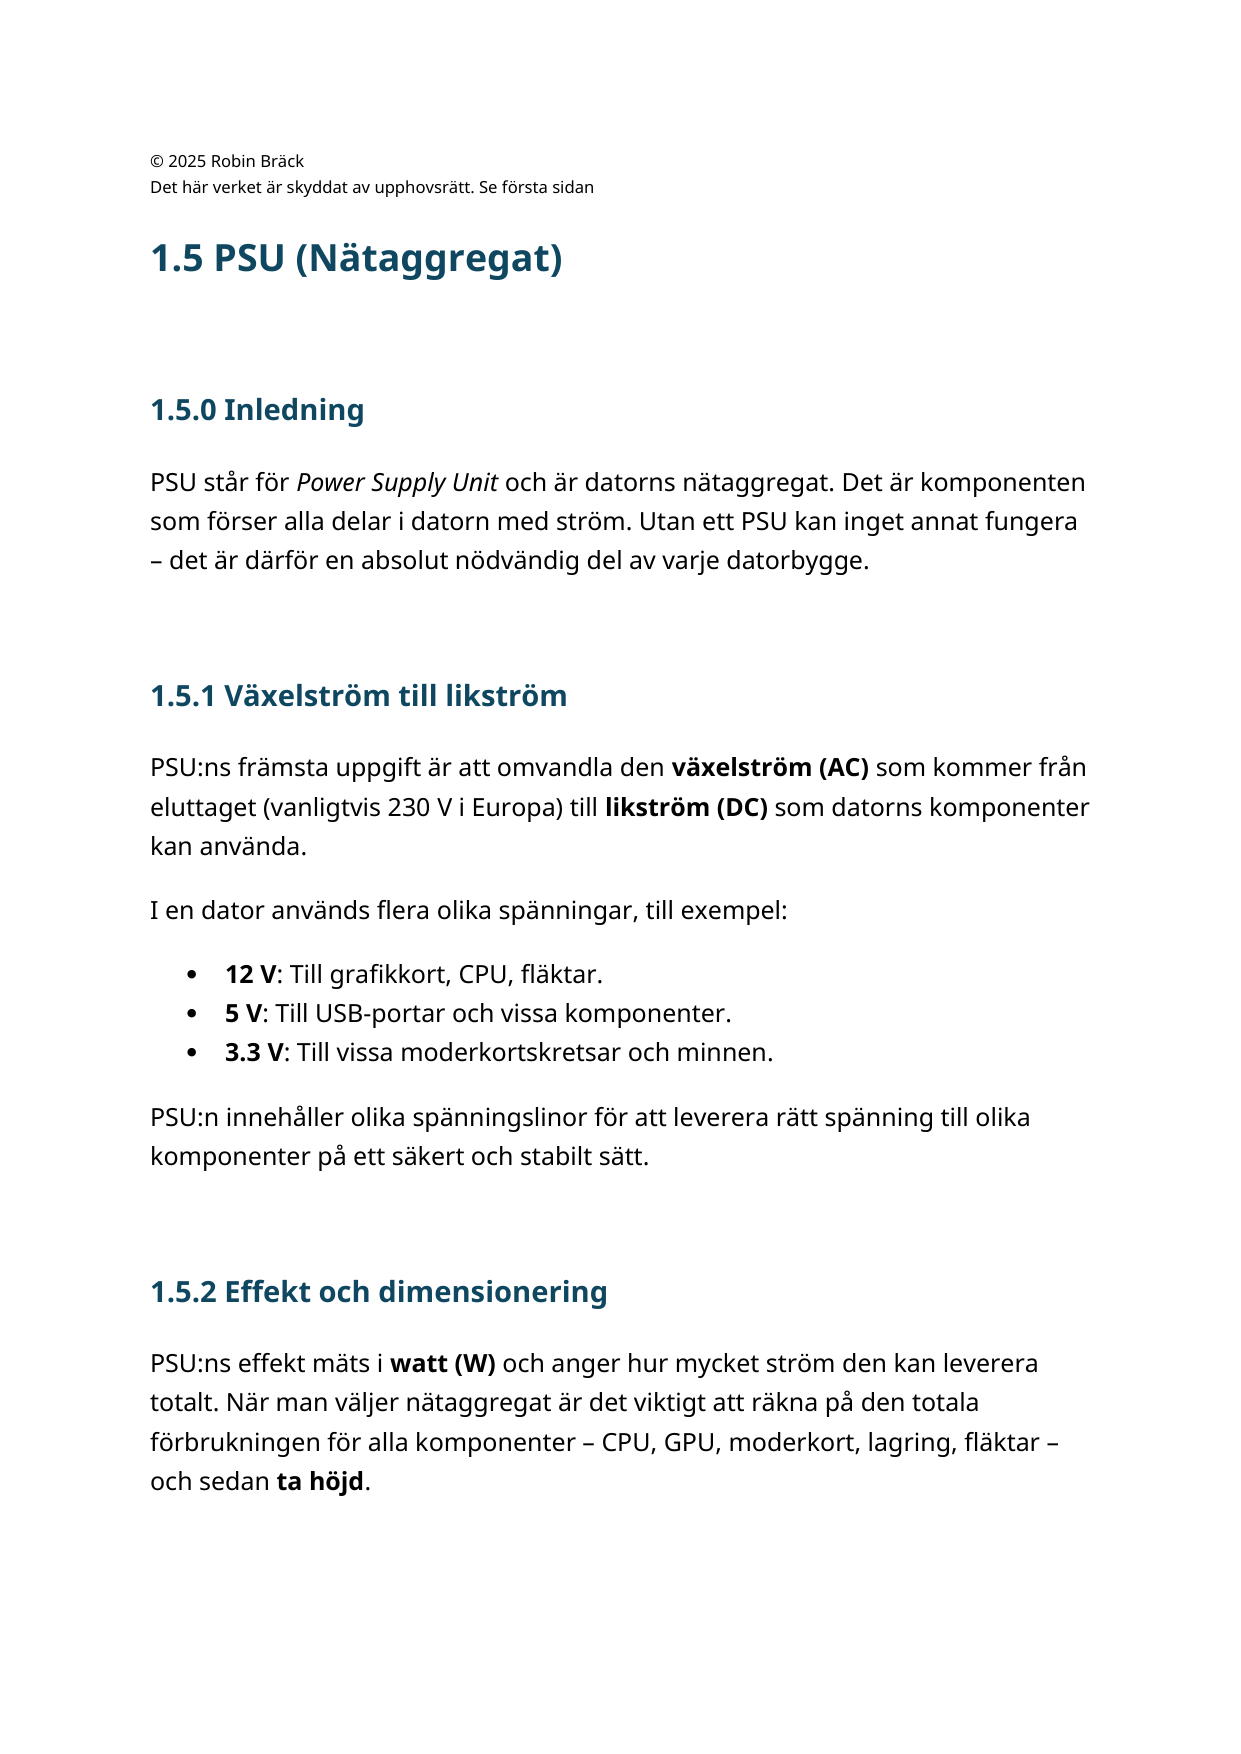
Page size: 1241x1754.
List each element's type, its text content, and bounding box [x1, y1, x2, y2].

subtitle 1.5.0 Inledning [150, 389, 1090, 429]
text PSU står för Power Supply Unit och är datorns nätaggregat. Det är komponenten som förser alla delar i datorn med ström. Utan ett PSU kan inget annat fungera – det är därför en absolut nödvändig del av varje datorbygge. [150, 464, 1090, 577]
text PSU:n innehåller olika spänningslinor för att leverera rätt spänning till olika komponenter på ett säkert och stabilt sätt. [150, 1099, 1090, 1172]
subtitle 1.5.1 Växelström till likström [150, 675, 1090, 715]
list 3.3 V: Till vissa moderkortskretsar och minnen. [187, 1035, 1090, 1069]
subtitle 1.5 PSU (Nätaggregat) [150, 231, 1090, 282]
list 5 V: Till USB-portar och vissa komponenter. [187, 996, 1090, 1030]
text I en dator används flera olika spänningar, till exempel: [150, 892, 1090, 927]
list 12 V: Till grafikkort, CPU, fläktar. [187, 957, 1090, 991]
text PSU:ns effekt mäts i watt (W) och anger hur mycket ström den kan leverera totalt. När man väljer nätaggregat är det viktigt att räkna på den totala förbrukningen för alla komponenter – CPU, GPU, moderkort, lagring, fläktar – och sedan ta höjd. [150, 1346, 1090, 1497]
subtitle 1.5.2 Effekt och dimensionering [150, 1271, 1090, 1311]
text PSU:ns främsta uppgift är att omvandla den växelström (AC) som kommer från eluttaget (vanligtvis 230 V i Europa) till likström (DC) som datorns komponenter kan använda. [150, 750, 1090, 862]
